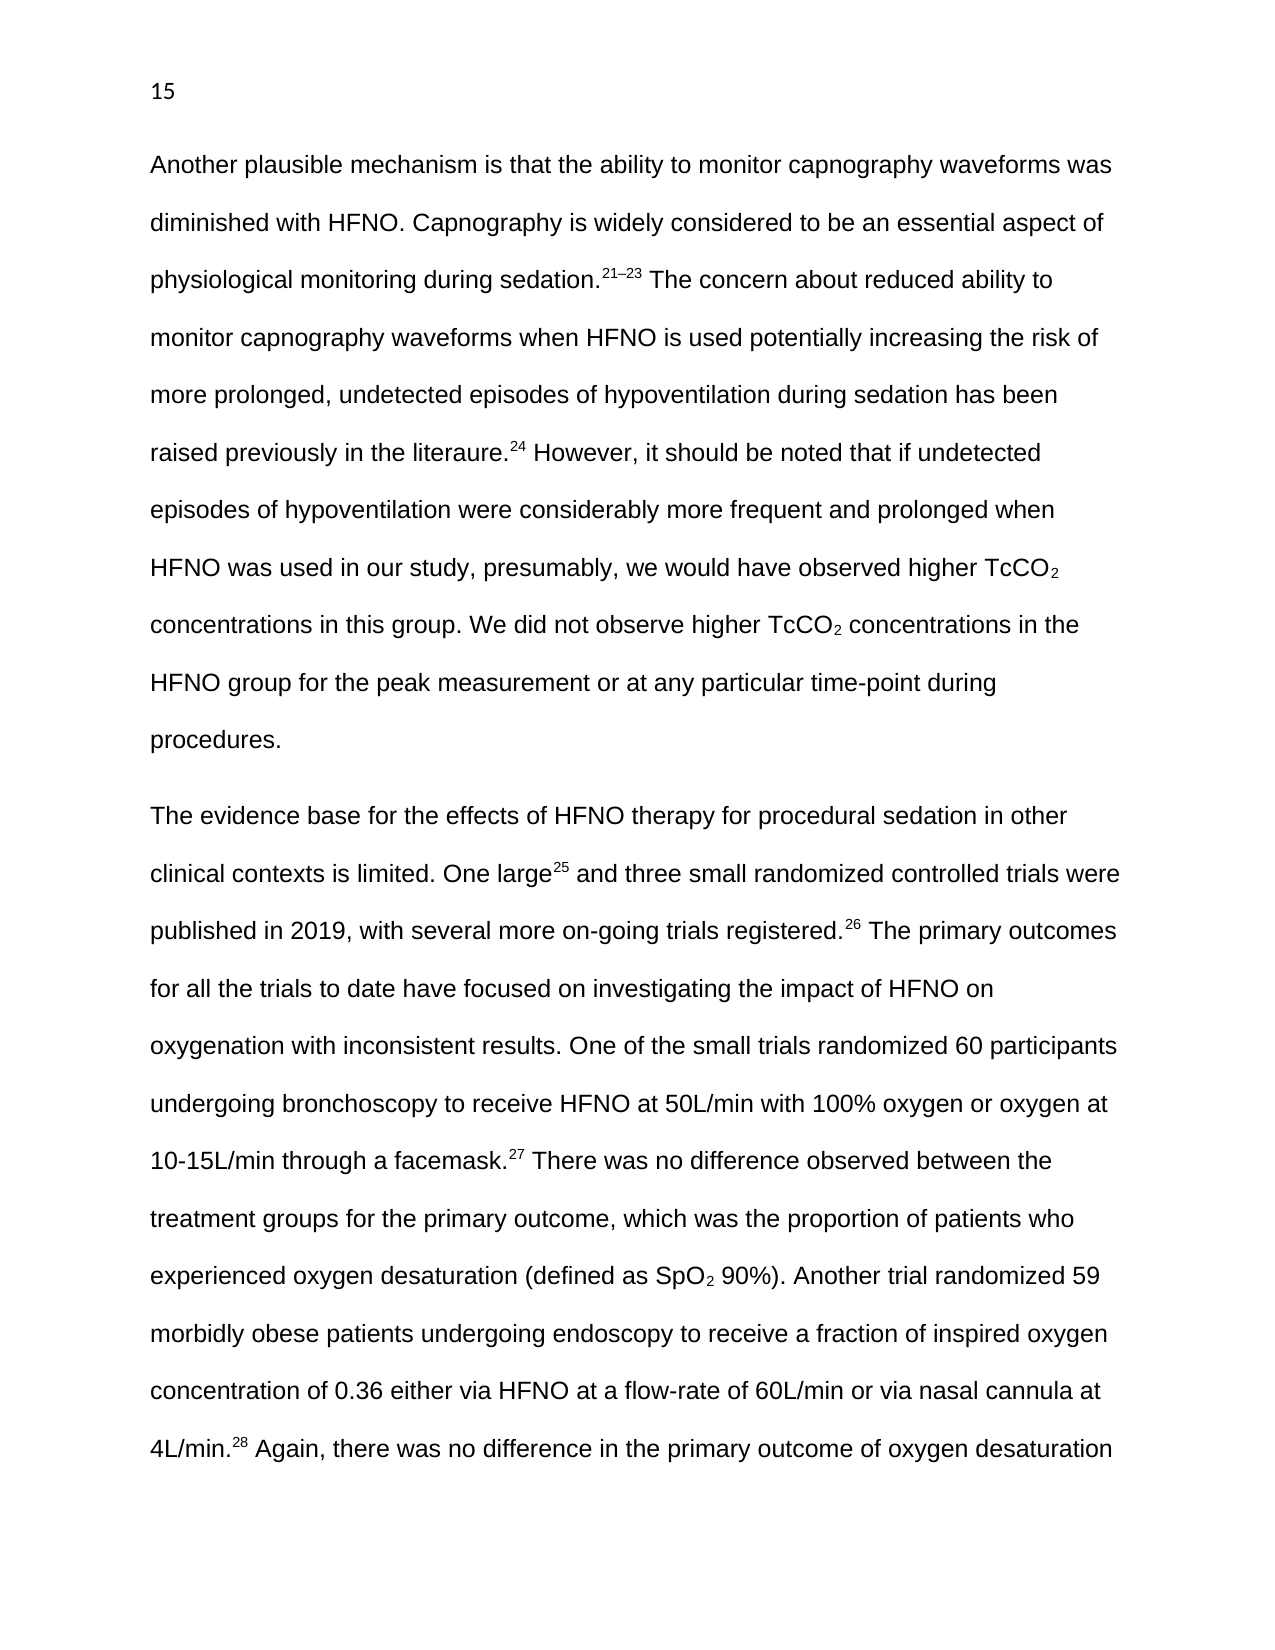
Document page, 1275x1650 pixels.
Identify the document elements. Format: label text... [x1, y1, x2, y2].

text Another plausible mechanism is that the ability to monitor capnography waveforms was diminished with HFNO. Capnography is widely considered to be an essential aspect of physiological monitoring during sedation.21–23 The concern about reduced ability to monitor capnography waveforms when HFNO is used potentially increasing the risk of more prolonged, undetected episodes of hypoventilation during sedation has been raised previously in the literaure.24 However, it should be noted that if undetected episodes of hypoventilation were considerably more frequent and prolonged when HFNO was used in our study, presumably, we would have observed higher TcCO2 concentrations in this group. We did not observe higher TcCO2 concentrations in the HFNO group for the peak measurement or at any particular time-point during procedures. [150, 150, 1125, 754]
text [150, 801, 1125, 1462]
